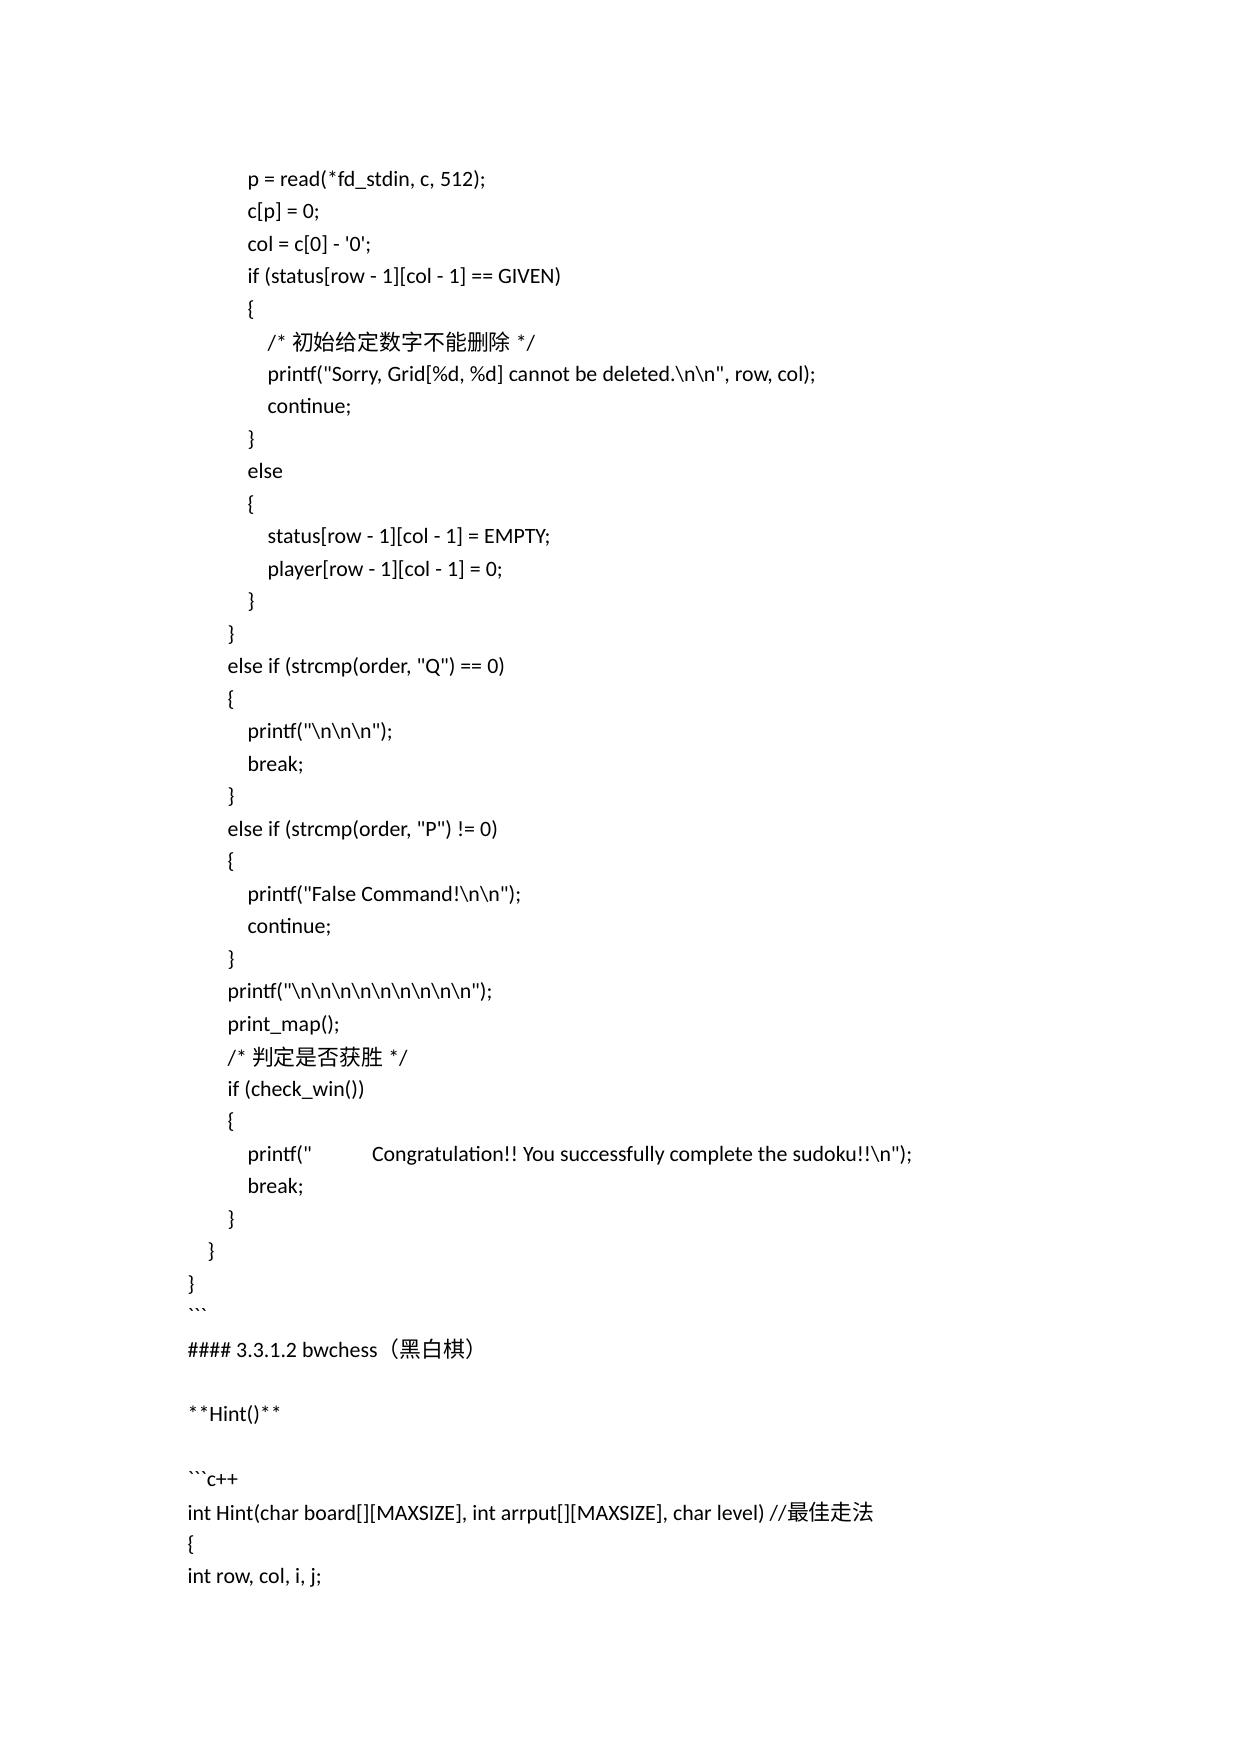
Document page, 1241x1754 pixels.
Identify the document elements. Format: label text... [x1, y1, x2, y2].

text #### 3.3.1.2 bwchess（黑白棋） [187, 1332, 1053, 1364]
text continue; [187, 389, 1053, 422]
text } [187, 1234, 1053, 1267]
text { [187, 1527, 1053, 1559]
text /* 判定是否获胜 */ [187, 1039, 1053, 1072]
text else [187, 454, 1053, 487]
text { [187, 682, 1053, 714]
text c[p] = 0; [187, 194, 1053, 227]
text int row, col, i, j; [187, 1559, 1053, 1592]
text } [187, 584, 1053, 617]
text } [187, 779, 1053, 812]
text } [187, 617, 1053, 649]
text break; [187, 747, 1053, 779]
text **Hint()** [187, 1397, 1053, 1429]
text } [187, 422, 1053, 454]
text if (status[row - 1][col - 1] == GIVEN) [187, 259, 1053, 292]
text } [187, 942, 1053, 974]
text print_map(); [187, 1007, 1053, 1039]
text p = read(*fd_stdin, c, 512); [187, 162, 1053, 194]
text printf("\n\n\n"); [187, 714, 1053, 747]
text printf("Sorry, Grid[%d, %d] cannot be deleted.\n\n", row, col); [187, 357, 1053, 389]
text { [187, 844, 1053, 877]
text int Hint(char board[][MAXSIZE], int arrput[][MAXSIZE], char level) //最佳走法 [187, 1494, 1053, 1527]
text else if (strcmp(order, "Q") == 0) [187, 649, 1053, 682]
text col = c[0] - '0'; [187, 227, 1053, 259]
text ``` [187, 1299, 1053, 1332]
text printf(" Congratulation!! You successfully complete the sudoku!!\n"); [187, 1137, 1053, 1169]
text if (check_win()) [187, 1072, 1053, 1104]
text printf("False Command!\n\n"); [187, 877, 1053, 909]
text else if (strcmp(order, "P") != 0) [187, 812, 1053, 844]
text player[row - 1][col - 1] = 0; [187, 552, 1053, 584]
text { [187, 292, 1053, 324]
text /* 初始给定数字不能删除 */ [187, 324, 1053, 357]
text continue; [187, 909, 1053, 942]
text printf("\n\n\n\n\n\n\n\n\n"); [187, 974, 1053, 1007]
text status[row - 1][col - 1] = EMPTY; [187, 519, 1053, 552]
text break; [187, 1169, 1053, 1202]
text } [187, 1267, 1053, 1299]
text ```c++ [187, 1462, 1053, 1494]
text { [187, 487, 1053, 519]
text } [187, 1202, 1053, 1234]
text { [187, 1104, 1053, 1137]
